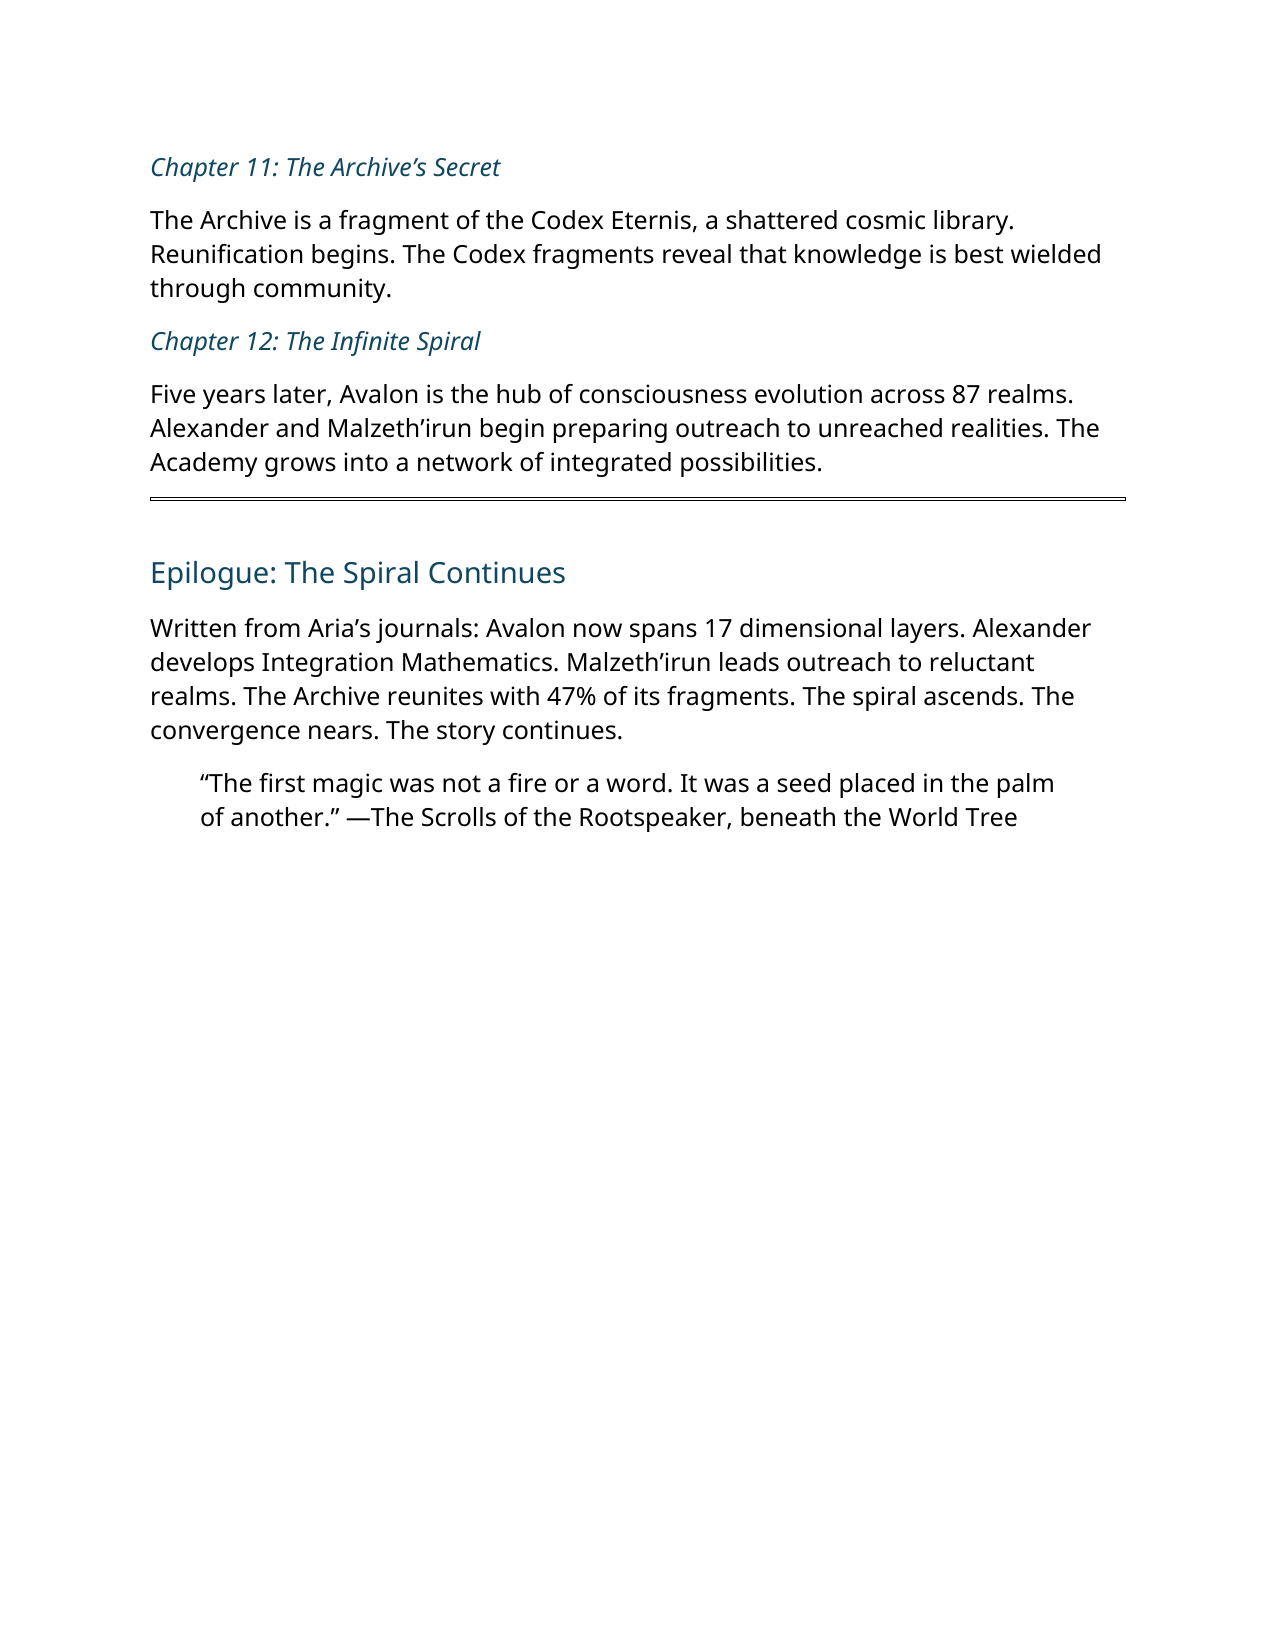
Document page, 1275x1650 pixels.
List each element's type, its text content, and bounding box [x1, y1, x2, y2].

text The Archive is a fragment of the Codex Eternis, a shattered cosmic library. Reunification begins. The Codex fragments reveal that knowledge is best wielded through community. [150, 203, 1125, 305]
text Five years later, Avalon is the hub of consciousness evolution across 87 realms. Alexander and Malzeth’irun begin preparing outreach to unreached realities. The Academy grows into a network of integrated possibilities. [150, 377, 1125, 479]
text Written from Aria’s journals: Avalon now spans 17 dimensional layers. Alexander develops Integration Mathematics. Malzeth’irun leads outreach to reluctant realms. The Archive reunites with 47% of its fragments. The spiral ascends. The convergence nears. The story continues. [150, 611, 1125, 747]
text “The first magic was not a fire or a word. It was a seed placed in the palm of another.” —The Scrolls of the Rootspeaker, beneath the World Tree [200, 766, 1075, 834]
subtitle Epilogue: The Spiral Continues [150, 552, 1125, 592]
subtitle Chapter 12: The Infinite Spiral [150, 324, 1125, 358]
subtitle Chapter 11: The Archive’s Secret [150, 150, 1125, 184]
